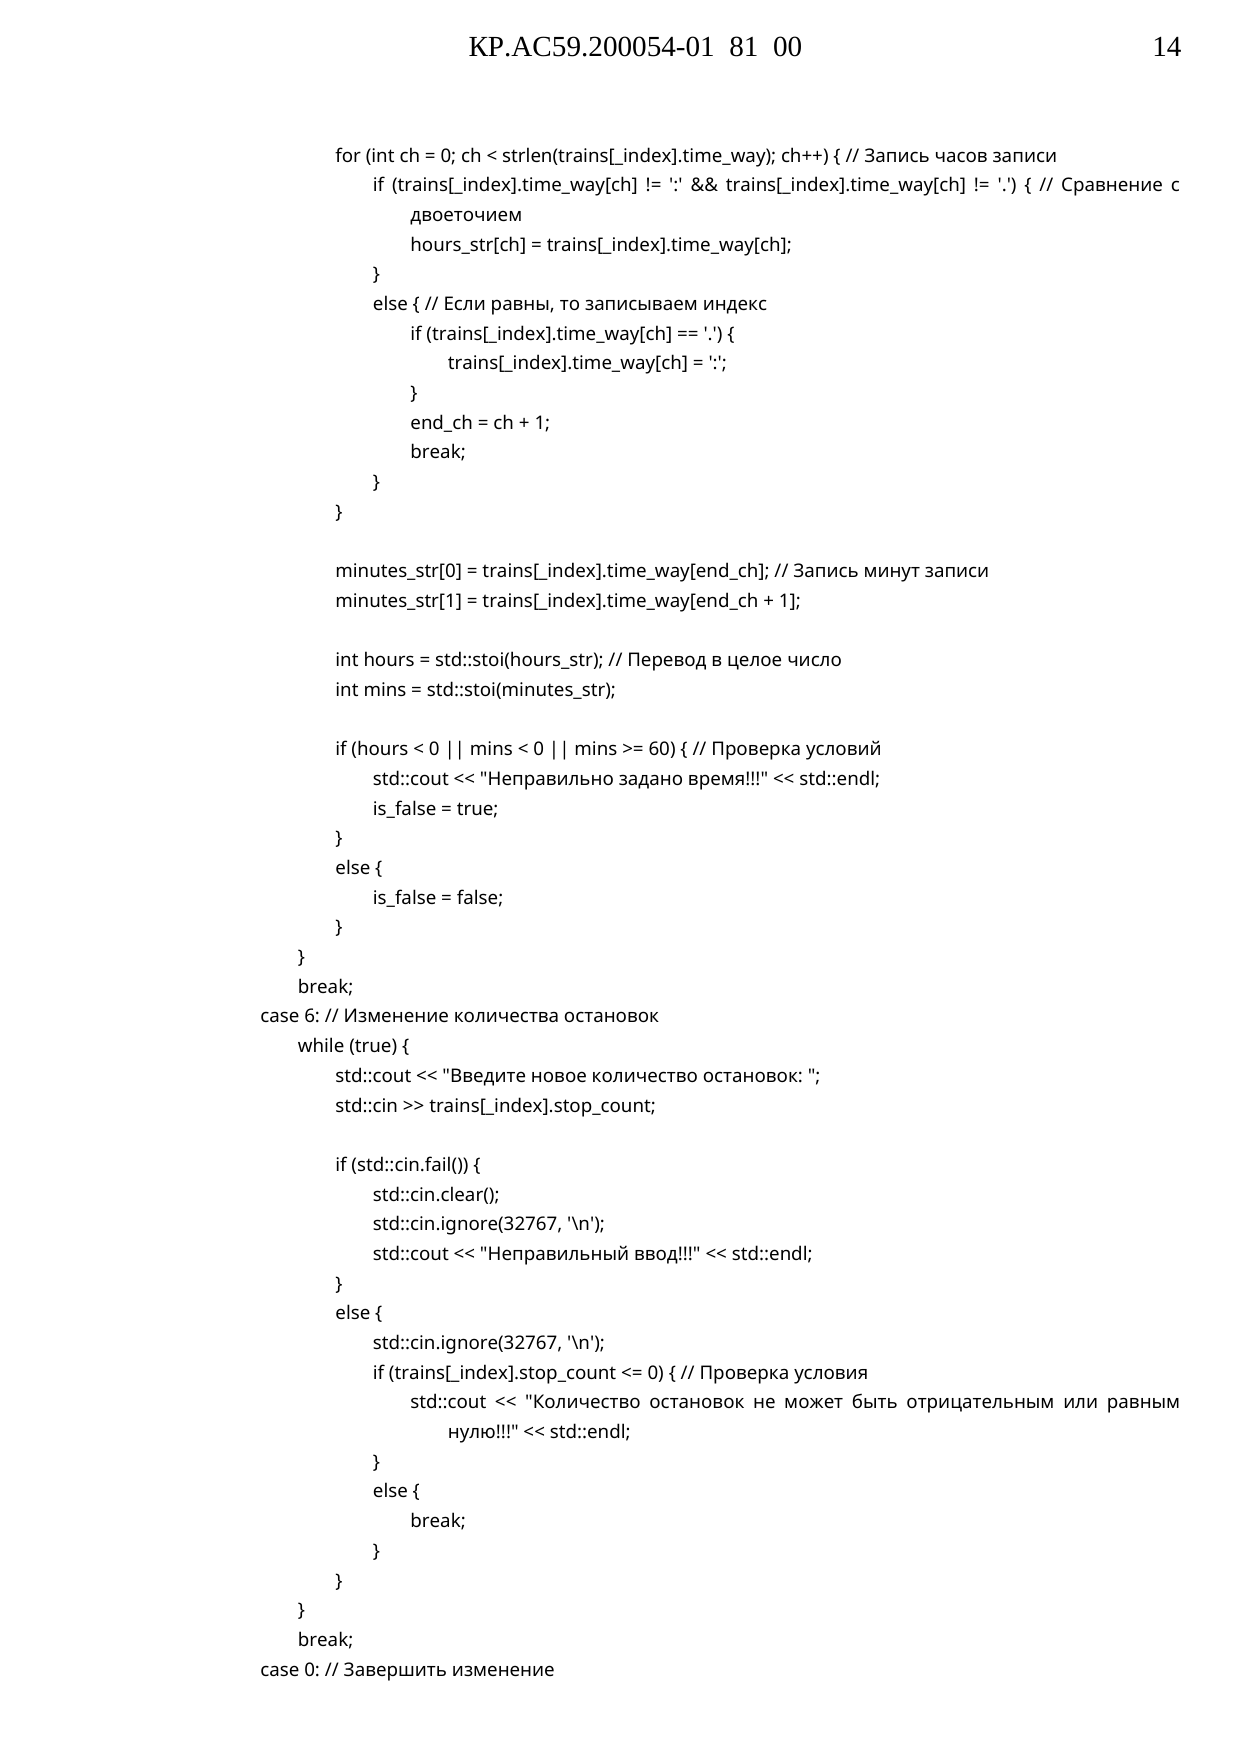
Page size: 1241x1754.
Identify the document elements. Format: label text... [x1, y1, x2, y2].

list for (int ch = 0; ch < strlen(trains[_index].time_way); ch++) { // Запись часов записи [335, 138, 1181, 167]
list case 6: // Изменение количества остановок [260, 999, 1181, 1028]
list if (hours < 0 || mins < 0 || mins >= 60) { // Проверка условий [335, 731, 1181, 761]
list std::cin.ignore(32767, '\n'); [373, 1325, 1181, 1355]
list std::cout << "Введите новое количество остановок: "; [335, 1058, 1181, 1088]
list } [298, 939, 1181, 969]
list minutes_str[0] = trains[_index].time_way[end_ch]; // Запись минут записи [335, 553, 1181, 583]
list else { [373, 1474, 1181, 1503]
list case 0: // Завершить изменение [260, 1652, 1181, 1681]
list else { [335, 850, 1181, 880]
list } [373, 1533, 1181, 1563]
list if (trains[_index].time_way[ch] != ':' && trains[_index].time_way[ch] != '.') { // Сравнение с двоеточием [373, 167, 1181, 227]
list int mins = std::stoi(minutes_str); [335, 672, 1181, 702]
list } [373, 256, 1181, 286]
list } [298, 1592, 1181, 1622]
list hours_str[ch] = trains[_index].time_way[ch]; [410, 227, 1181, 256]
list } [335, 494, 1181, 524]
list if (trains[_index].time_way[ch] == '.') { [410, 316, 1181, 346]
list minutes_str[1] = trains[_index].time_way[end_ch + 1]; [335, 583, 1181, 613]
list } [335, 909, 1181, 939]
list break; [298, 969, 1181, 999]
list } [373, 464, 1181, 494]
list else { [335, 1296, 1181, 1325]
list std::cin >> trains[_index].stop_count; [335, 1088, 1181, 1117]
list break; [298, 1622, 1181, 1652]
list end_ch = ch + 1; [410, 405, 1181, 434]
list while (true) { [298, 1028, 1181, 1058]
list break; [410, 1503, 1181, 1533]
list std::cin.clear(); [373, 1177, 1181, 1206]
list std::cout << "Неправильно задано время!!!" << std::endl; [373, 761, 1181, 791]
list std::cout << "Количество остановок не может быть отрицательным или равным нулю!!!" << std::endl; [410, 1384, 1181, 1444]
list int hours = std::stoi(hours_str); // Перевод в целое число [335, 642, 1181, 672]
list is_false = true; [373, 791, 1181, 821]
list std::cin.ignore(32767, '\n'); [373, 1206, 1181, 1236]
list if (trains[_index].stop_count <= 0) { // Проверка условия [373, 1355, 1181, 1384]
list } [335, 1563, 1181, 1592]
list trains[_index].time_way[ch] = ':'; [448, 346, 1181, 375]
list break; [410, 434, 1181, 464]
list is_false = false; [373, 880, 1181, 909]
list if (std::cin.fail()) { [335, 1147, 1181, 1177]
list } [335, 1266, 1181, 1296]
list std::cout << "Неправильный ввод!!!" << std::endl; [373, 1236, 1181, 1266]
list } [335, 821, 1181, 850]
list } [373, 1444, 1181, 1474]
list else { // Если равны, то записываем индекс [373, 286, 1181, 316]
list } [410, 375, 1181, 405]
